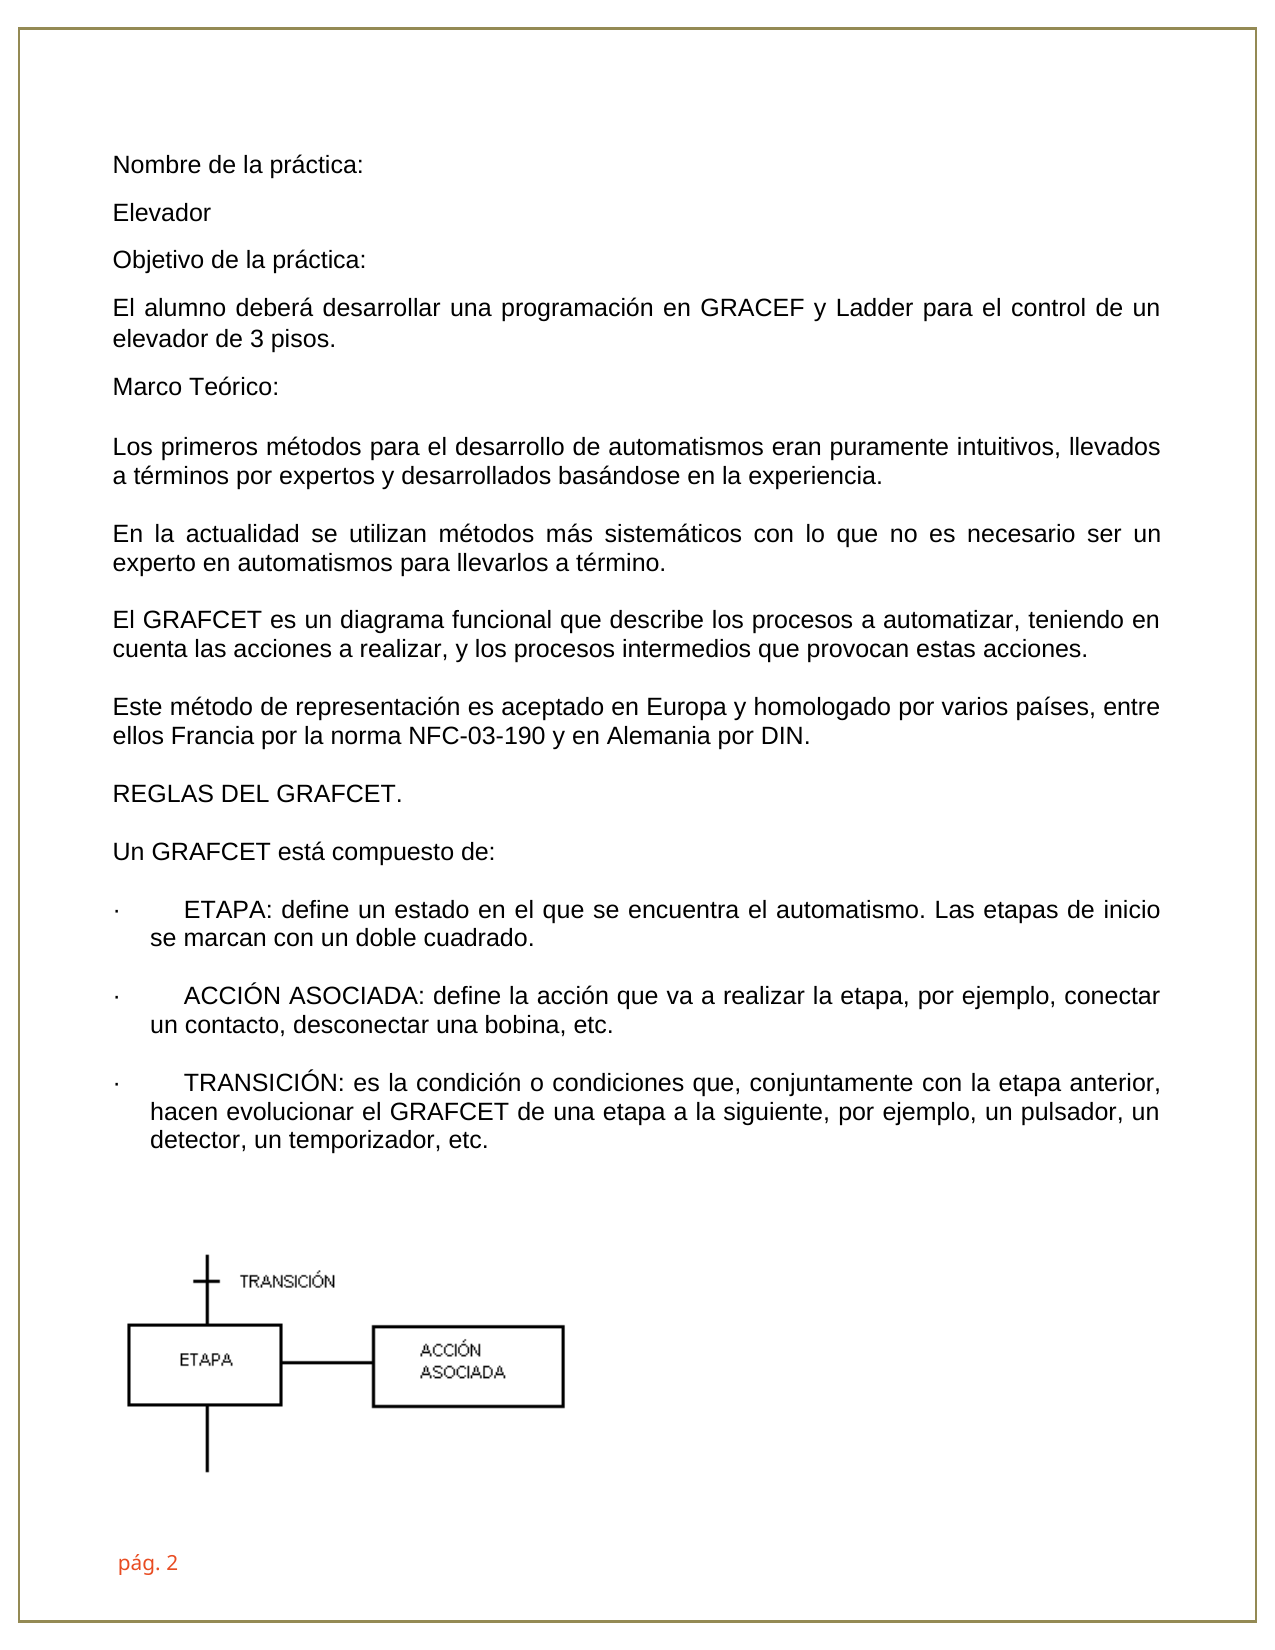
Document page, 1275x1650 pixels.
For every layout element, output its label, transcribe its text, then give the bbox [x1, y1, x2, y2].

picture [112, 1241, 576, 1474]
text · ETAPA: define un estado en el que se encuentra el automatismo. Las etapas de inicio se marcan con un doble cuadrado. [112, 894, 1162, 952]
text Este método de representación es aceptado en Europa y homologado por varios países, entre ellos Francia por la norma NFC-03-190 y en Alemania por DIN. [112, 692, 1162, 749]
text Elevador [112, 198, 1162, 226]
text REGLAS DEL GRAFCET. [112, 779, 1162, 807]
text El GRAFCET es un diagrama funcional que describe los procesos a automatizar, teniendo en cuenta las acciones a realizar, y los procesos intermedios que provocan estas acciones. [112, 605, 1162, 663]
text Un GRAFCET está compuesto de: [112, 837, 1162, 865]
text Objetivo de la práctica: [112, 245, 1162, 274]
text · ACCIÓN ASOCIADA: define la acción que va a realizar la etapa, por ejemplo, conectar un contacto, desconectar una bobina, etc. [112, 981, 1162, 1039]
text En la actualidad se utilizan métodos más sistemáticos con lo que no es necesario ser un experto en automatismos para llevarlos a término. [112, 519, 1162, 576]
text Los primeros métodos para el desarrollo de automatismos eran puramente intuitivos, llevados a términos por expertos y desarrollados basándose en la experiencia. [112, 432, 1162, 489]
text Marco Teórico: [112, 372, 1162, 401]
text El alumno deberá desarrollar una programación en GRACEF y Ladder para el control de un elevador de 3 pisos. [112, 293, 1162, 353]
text · TRANSICIÓN: es la condición o condiciones que, conjuntamente con la etapa anterior, hacen evolucionar el GRAFCET de una etapa a la siguiente, por ejemplo, un pulsador, un detector, un temporizador, etc. [112, 1068, 1162, 1154]
text Nombre de la práctica: [112, 150, 1162, 179]
